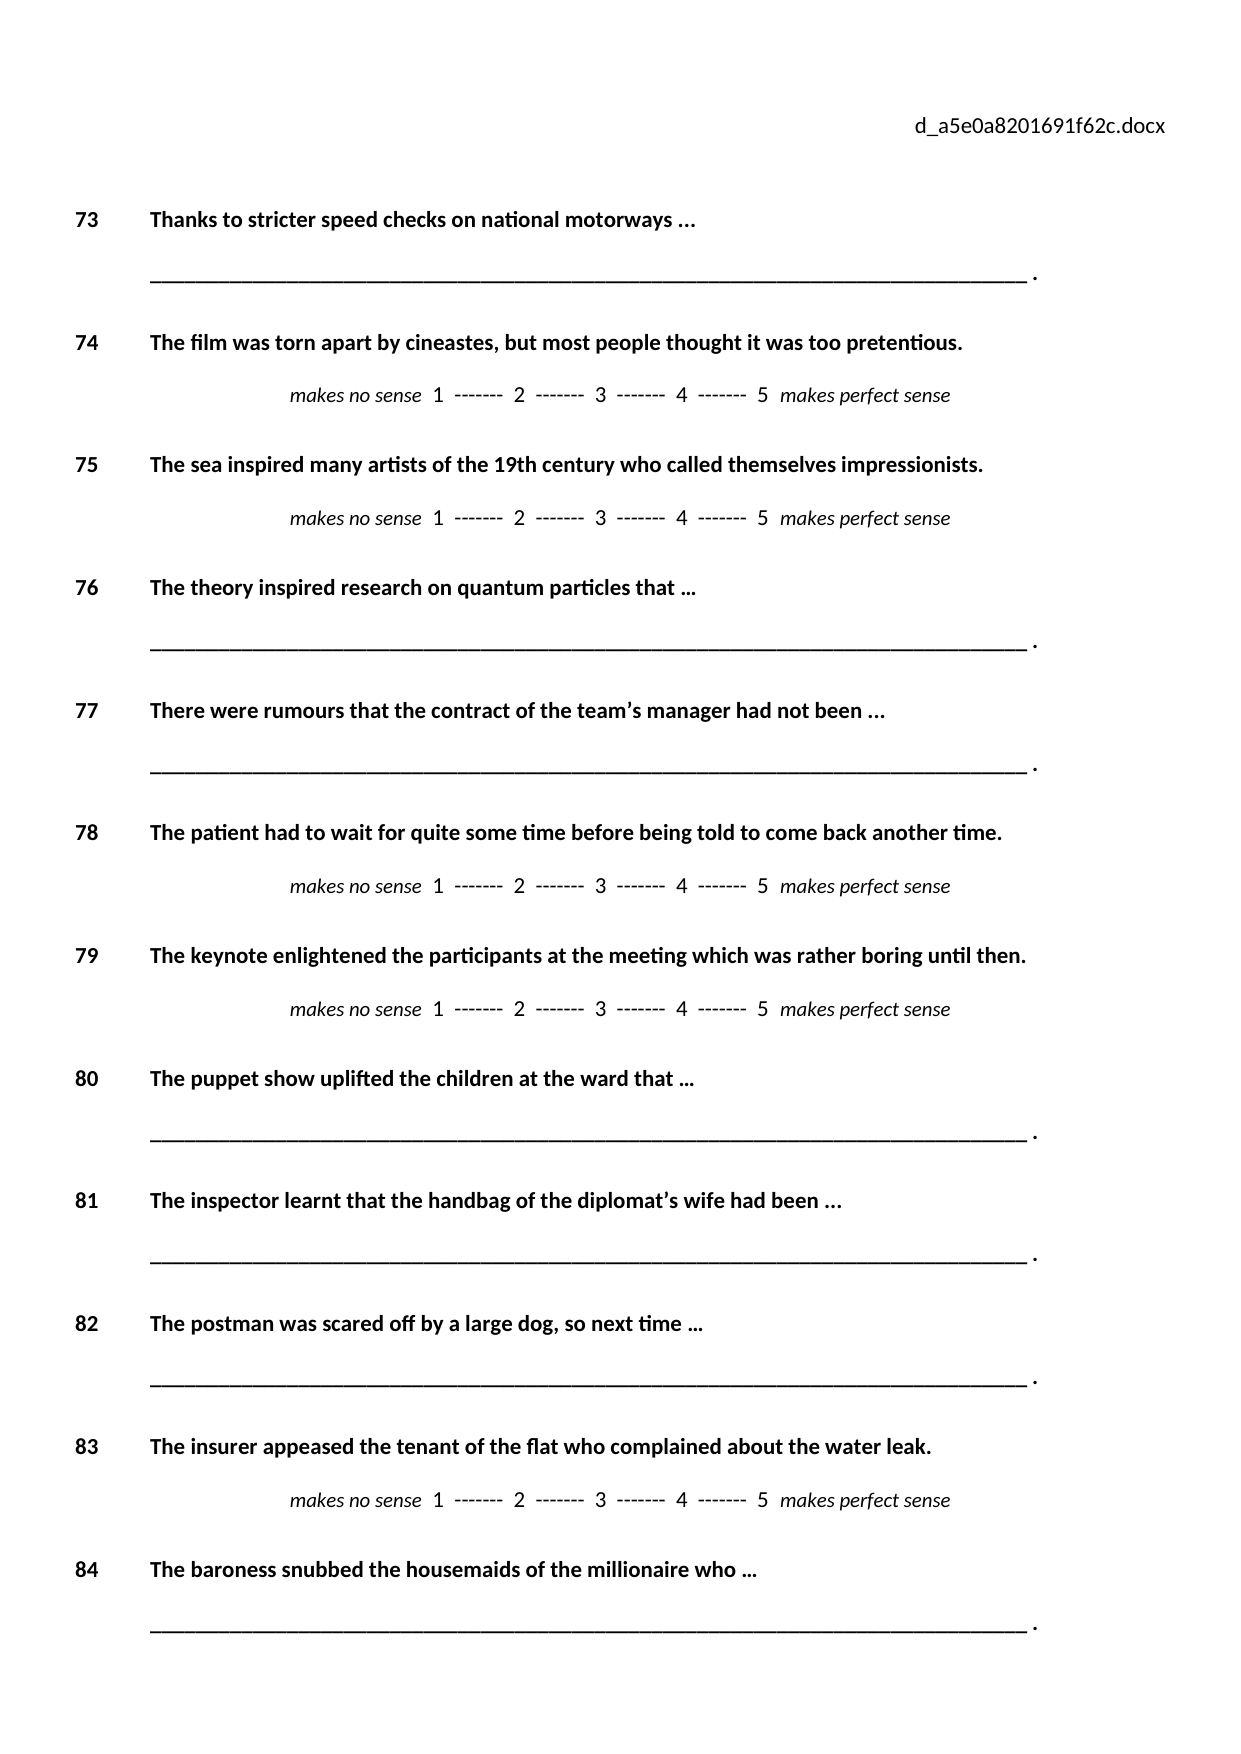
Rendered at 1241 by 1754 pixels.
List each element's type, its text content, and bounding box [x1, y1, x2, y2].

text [75, 258, 1165, 286]
text 80 The puppet show uplifted the children at the ward that … [75, 1064, 1165, 1092]
text 82 The postman was scared off by a large dog, so next time … [75, 1309, 1165, 1337]
text _____________________________________________________________________________ . [75, 1239, 1165, 1268]
text _____________________________________________________________________________ . [75, 1608, 1165, 1636]
text 78 The patient had to wait for quite some time before being told to come back another time. [75, 818, 1165, 846]
text 79 The keynote enlightened the participants at the meeting which was rather boring until then. [75, 941, 1165, 969]
text makes no sense 1 ------- 2 ------- 3 ------- 4 ------- 5 makes perfect sense [75, 994, 1165, 1022]
text _____________________________________________________________________________ . [75, 1117, 1165, 1145]
text makes no sense 1 ------- 2 ------- 3 ------- 4 ------- 5 makes perfect sense [75, 381, 1165, 409]
text 73 Thanks to stricter speed checks on national motorways ... [75, 205, 1165, 233]
text 83 The insurer appeased the tenant of the flat who complained about the water leak. [75, 1432, 1165, 1460]
text 77 There were rumours that the contract of the team’s manager had not been ... [75, 696, 1165, 724]
text _____________________________________________________________________________ . [75, 749, 1165, 777]
text 84 The baroness snubbed the housemaids of the millionaire who … [75, 1555, 1165, 1583]
text makes no sense 1 ------- 2 ------- 3 ------- 4 ------- 5 makes perfect sense [75, 871, 1165, 899]
text _____________________________________________________________________________ . [75, 626, 1165, 654]
text 76 The theory inspired research on quantum particles that … [75, 573, 1165, 601]
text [75, 1485, 1165, 1513]
text _____________________________________________________________________________ . [75, 1362, 1165, 1390]
text 74 The film was torn apart by cineastes, but most people thought it was too pretentious. [75, 328, 1165, 356]
text makes no sense 1 ------- 2 ------- 3 ------- 4 ------- 5 makes perfect sense [75, 503, 1165, 531]
text 75 The sea inspired many artists of the 19th century who called themselves impressionists. [75, 450, 1165, 478]
text 81 The inspector learnt that the handbag of the diplomat’s wife had been ... [75, 1187, 1165, 1214]
